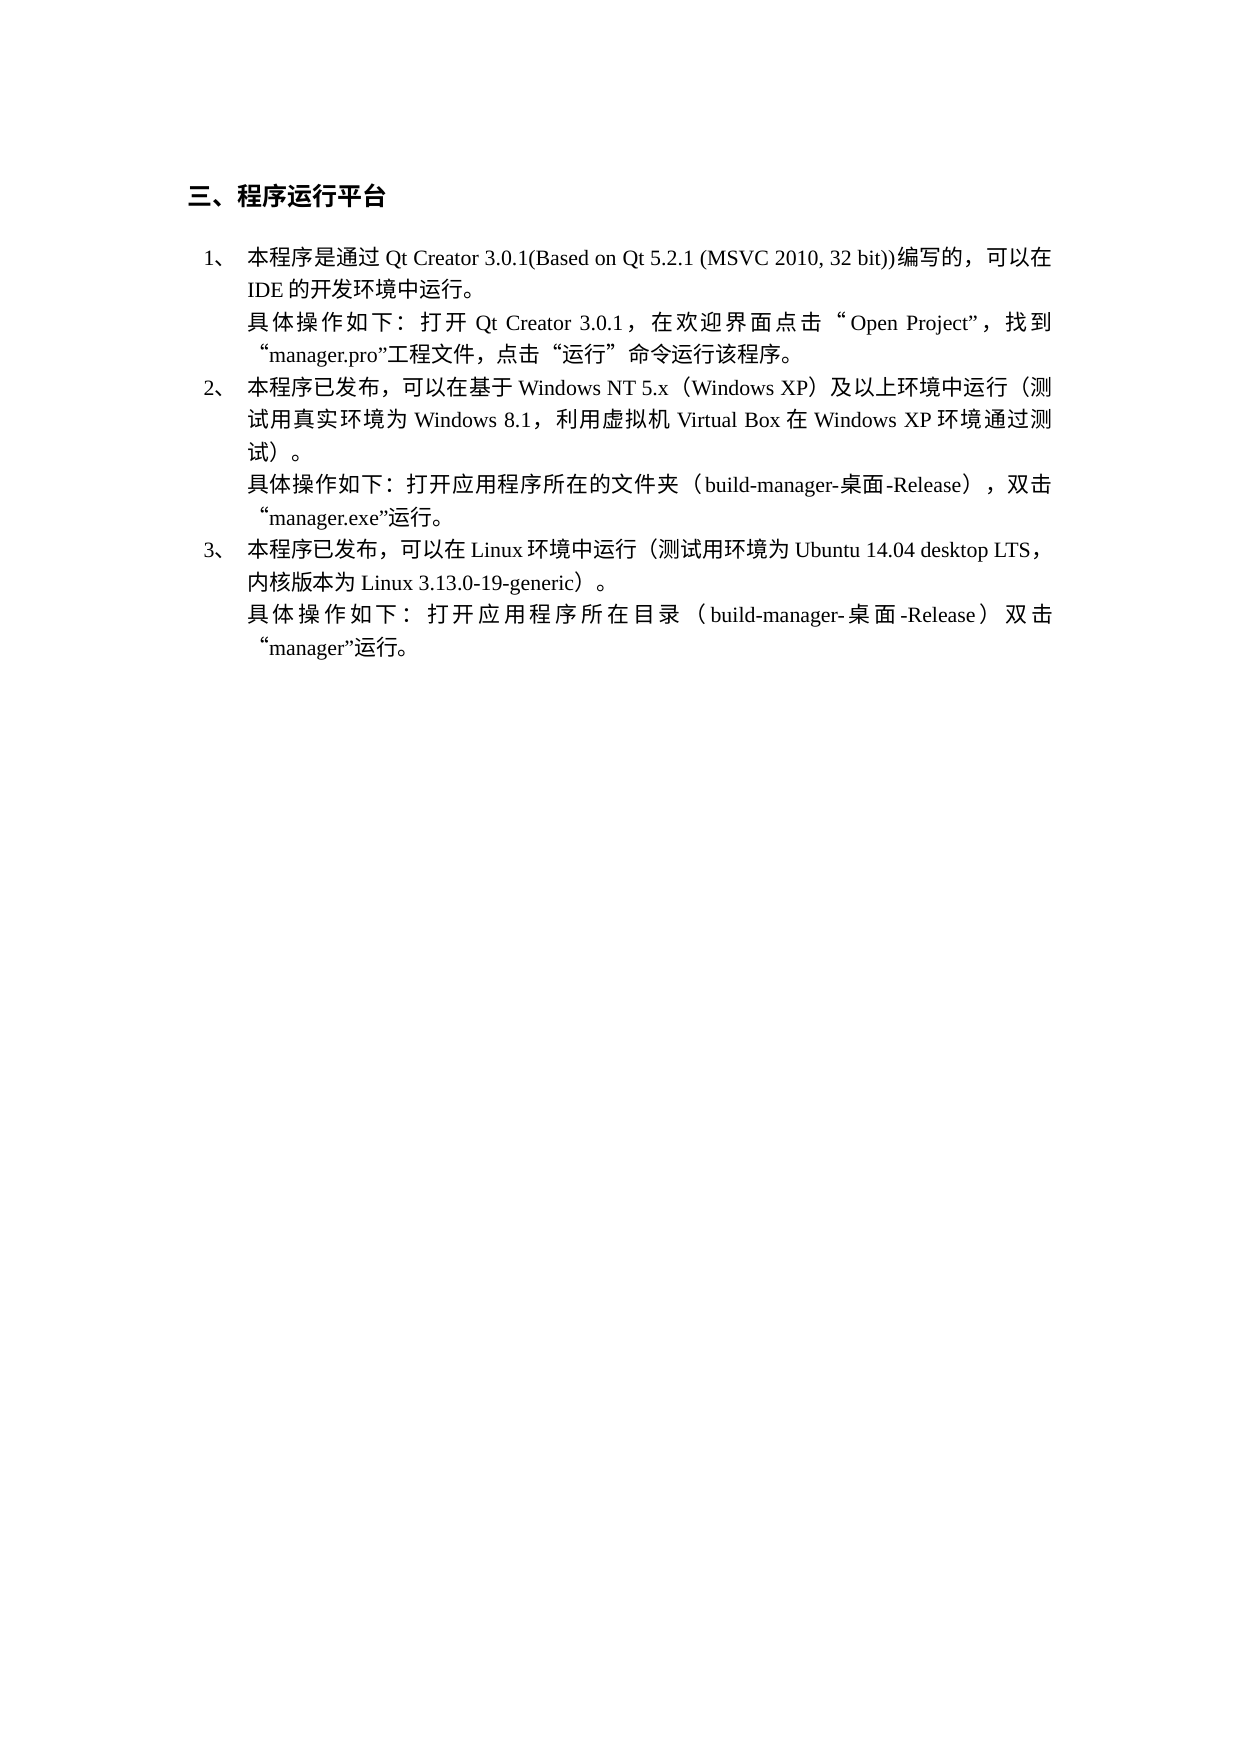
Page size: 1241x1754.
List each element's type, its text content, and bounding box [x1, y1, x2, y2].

list 本程序已发布，可以在Linux环境中运行（测试用环境为Ubuntu 14.04 desktop LTS，内核版本为Linux 3.13.0-19-generic）。 [203, 532, 1053, 597]
list 本程序已发布，可以在基于Windows NT 5.x（Windows XP）及以上环境中运行（测试用真实环境为Windows 8.1，利用虚拟机Virtual Box在Windows XP环境通过测试）。 [203, 369, 1053, 467]
list 本程序是通过Qt Creator 3.0.1(Based on Qt 5.2.1 (MSVC 2010, 32 bit))编写的，可以在IDE的开发环境中运行。 [203, 239, 1053, 304]
subtitle 三、程序运行平台 [187, 162, 1053, 227]
list 具体操作如下：打开应用程序所在目录（build-manager-桌面-Release）双击“manager”运行。 [247, 597, 1053, 662]
list 具体操作如下：打开应用程序所在的文件夹（build-manager-桌面-Release），双击“manager.exe”运行。 [247, 467, 1053, 532]
list 具体操作如下：打开Qt Creator 3.0.1，在欢迎界面点击“Open Project”，找到“manager.pro”工程文件，点击“运行”命令运行该程序。 [247, 304, 1053, 369]
